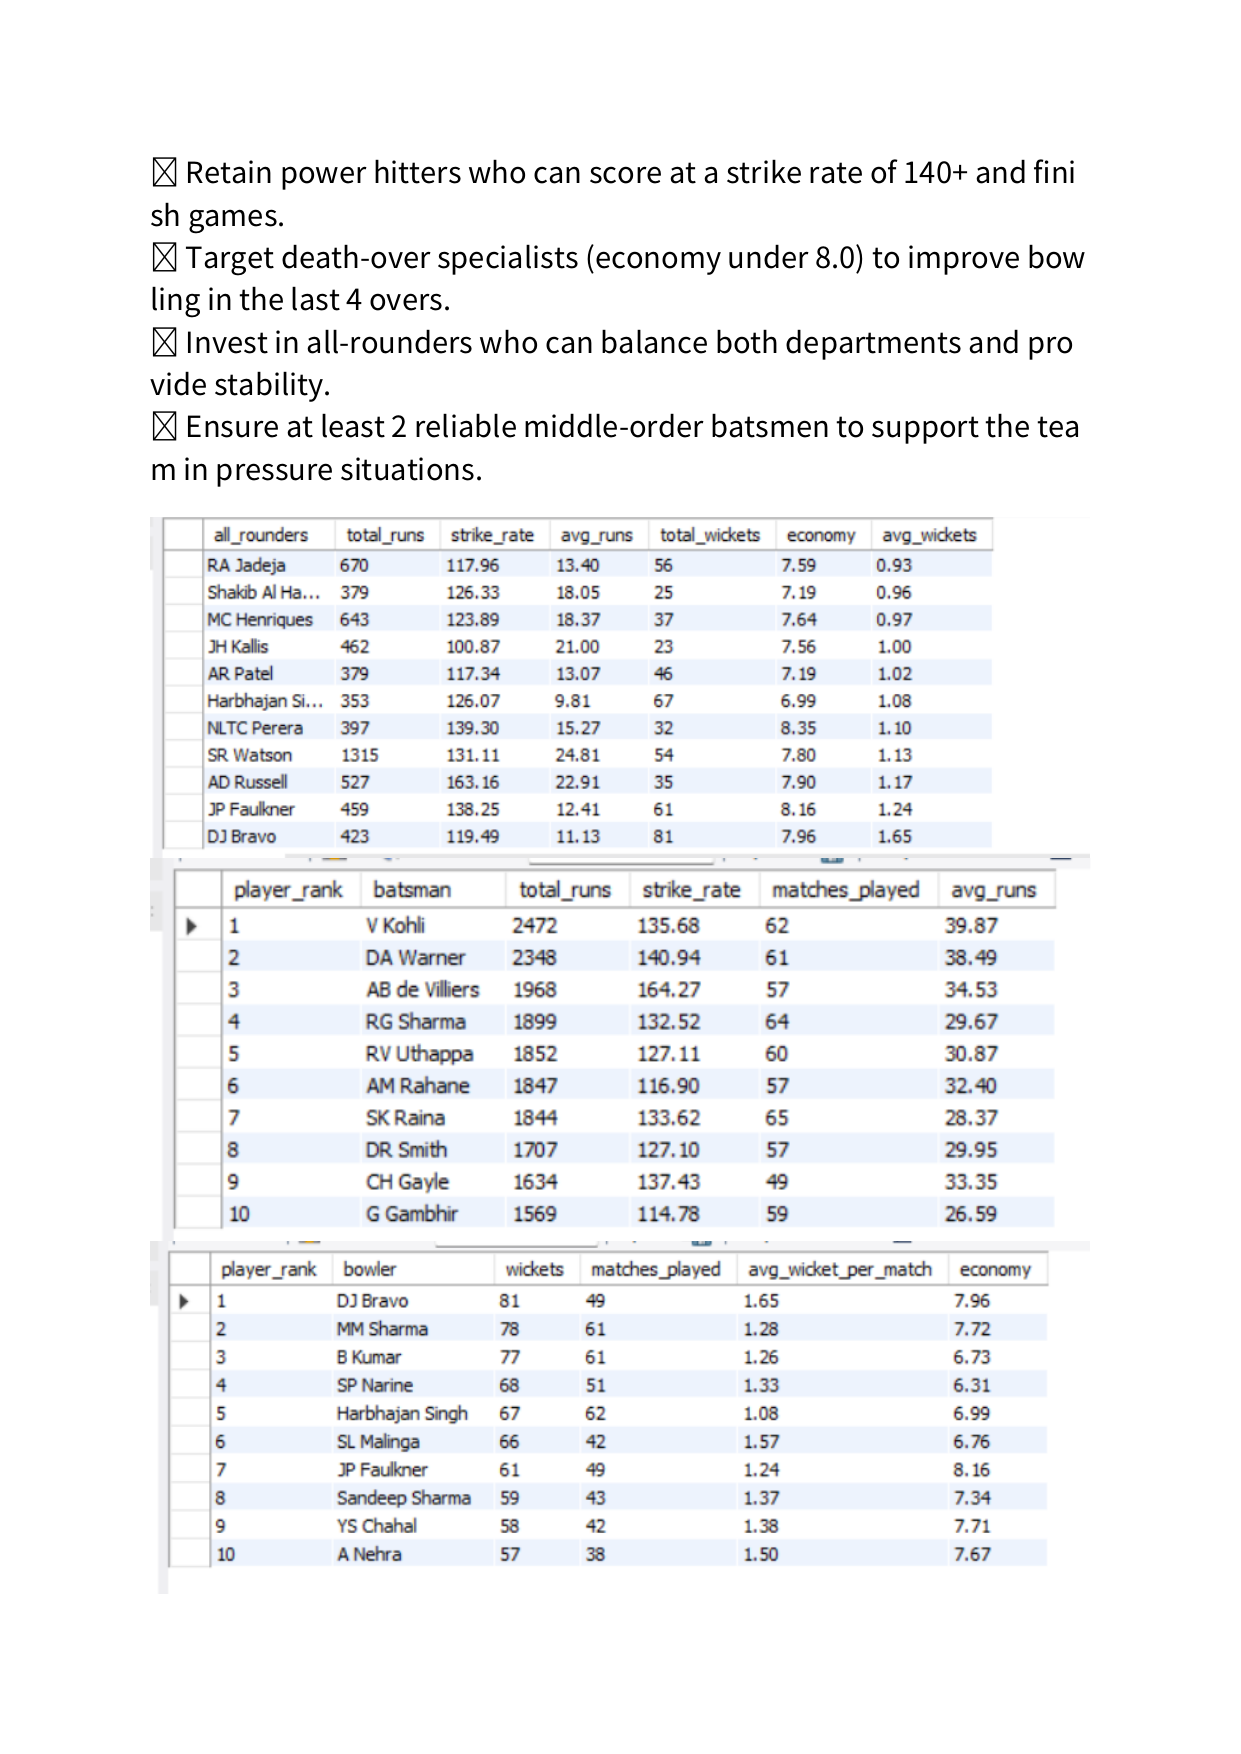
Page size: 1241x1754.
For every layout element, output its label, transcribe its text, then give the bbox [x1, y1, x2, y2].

picture [150, 517, 1091, 1594]
text ✅ Retain power hitters who can score at a strike rate of 140+ and finish games. ✅ Target death-over specialists (economy under 8.0) to improve bowling in the last 4 overs. ✅ Invest in all-rounders who can balance both departments and provide stability. ✅ Ensure at least 2 reliable middle-order batsmen to support the team in pressure situations. [150, 150, 1090, 488]
